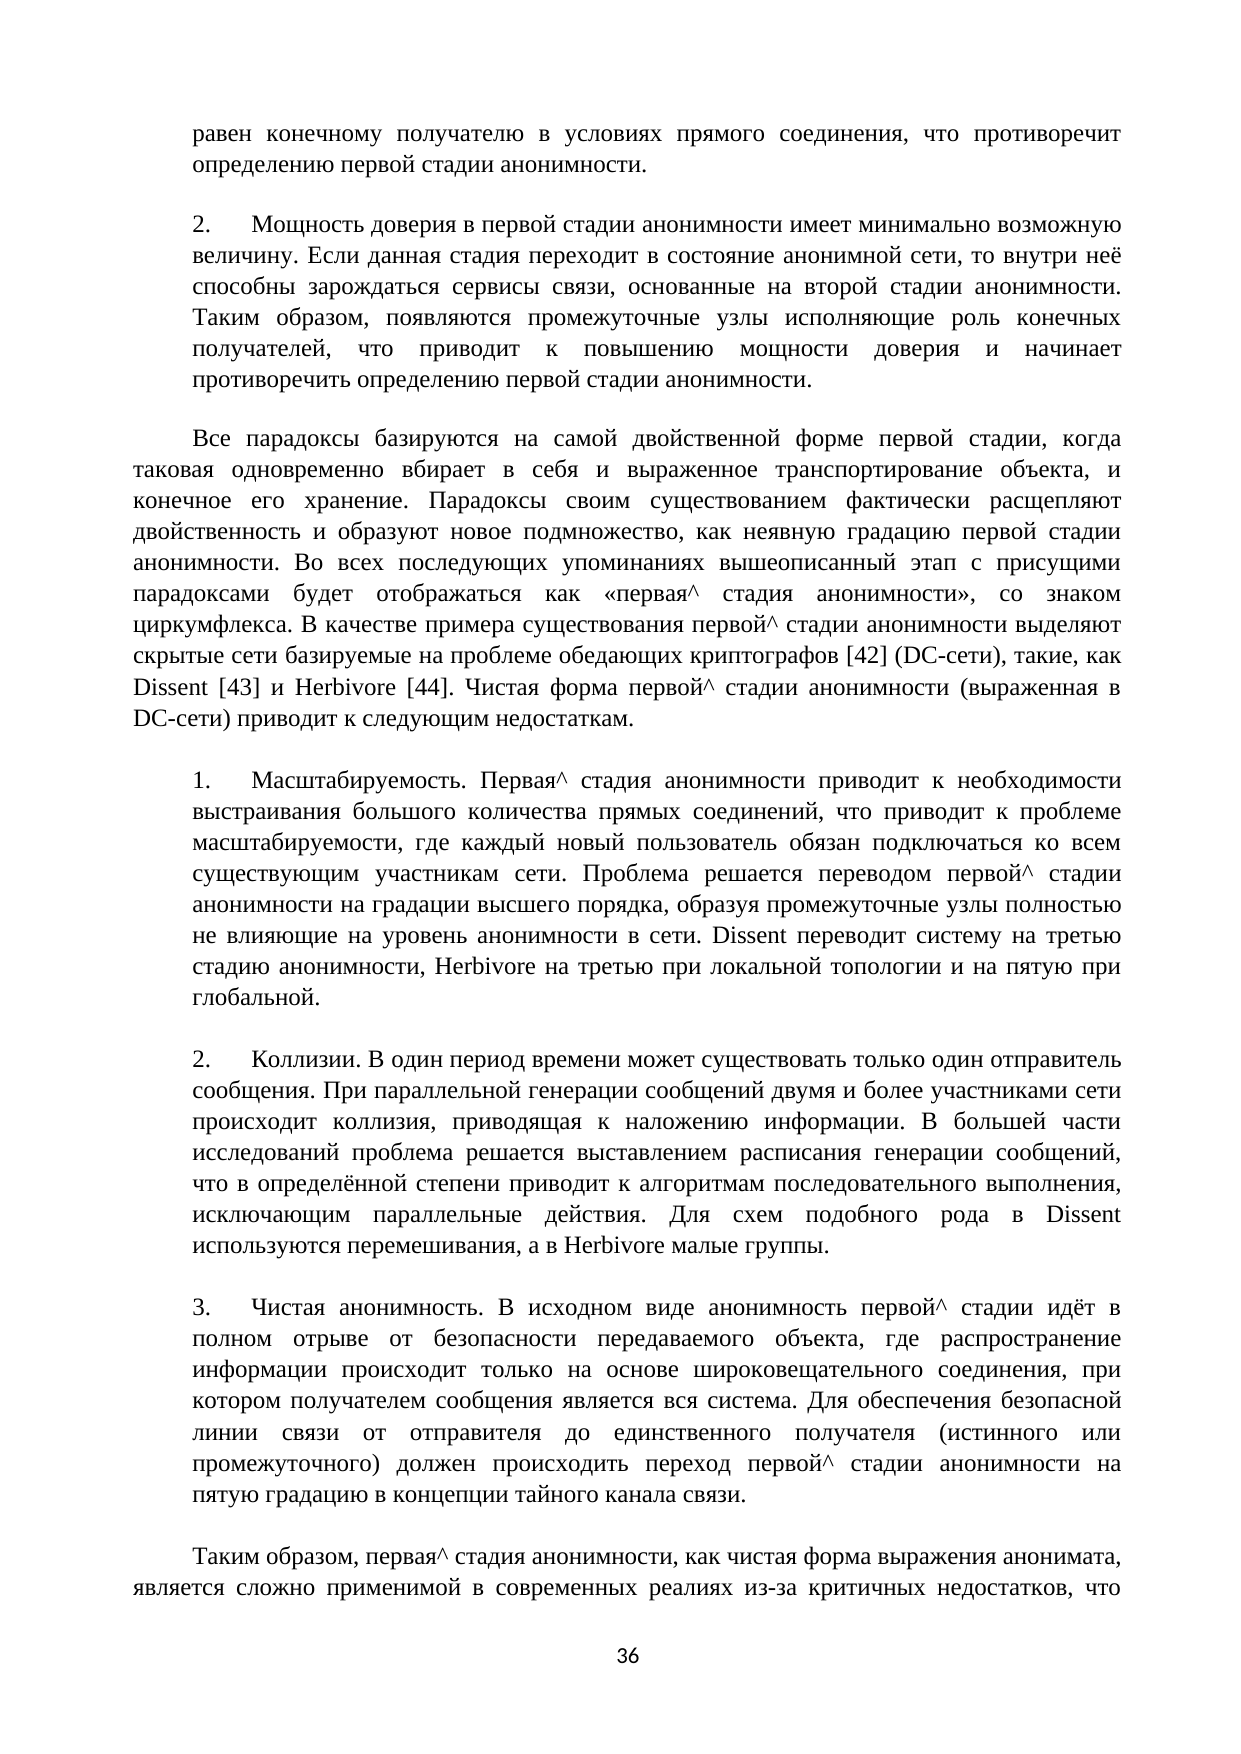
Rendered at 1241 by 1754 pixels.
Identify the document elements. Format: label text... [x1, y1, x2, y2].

text Все парадоксы базируются на самой двойственной форме первой стадии, когда таковая одновременно вбирает в себя и выраженное транспортирование объекта, и конечное его хранение. Парадоксы своим существованием фактически расщепляют двойственность и образуют новое подмножество, как неявную градацию первой стадии анонимности. Во всех последующих упоминаниях вышеописанный этап с присущими парадоксами будет отображаться как «первая^ стадия анонимности», со знаком циркумфлекса. В качестве примера существования первой^ стадии анонимности выделяют скрытые сети базируемые на проблеме обедающих криптографов [42] (DC-сети), такие, как Dissent [43] и Herbivore [44]. Чистая форма первой^ стадии анонимности (выраженная в DC-сети) приводит к следующим недостаткам. [133, 423, 1122, 731]
text 1. Масштабируемость. Первая^ стадия анонимности приводит к необходимости выстраивания большого количества прямых соединений, что приводит к проблеме масштабируемости, где каждый новый пользователь обязан подключаться ко всем существующим участникам сети. Проблема решается переводом первой^ стадии анонимности на градации высшего порядка, образуя промежуточные узлы полностью не влияющие на уровень анонимности в сети. Dissent переводит систему на третью стадию анонимности, Herbivore на третью при локальной топологии и на пятую при глобальной. [192, 765, 1122, 1011]
text 2. Мощность доверия в первой стадии анонимности имеет минимально возможную величину. Если данная стадия переходит в состояние анонимной сети, то внутри неё способны зарождаться сервисы связи, основанные на второй стадии анонимности. Таким образом, появляются промежуточные узлы исполняющие роль конечных получателей, что приводит к повышению мощности доверия и начинает противоречить определению первой стадии анонимности. [192, 209, 1122, 393]
text 3. Чистая анонимность. В исходном виде анонимность первой^ стадии идёт в полном отрыве от безопасности передаваемого объекта, где распространение информации происходит только на основе широковещательного соединения, при котором получателем сообщения является вся система. Для обеспечения безопасной линии связи от отправителя до единственного получателя (истинного или промежуточного) должен происходить переход первой^ стадии анонимности на пятую градацию в концепции тайного канала связи. [192, 1292, 1122, 1507]
